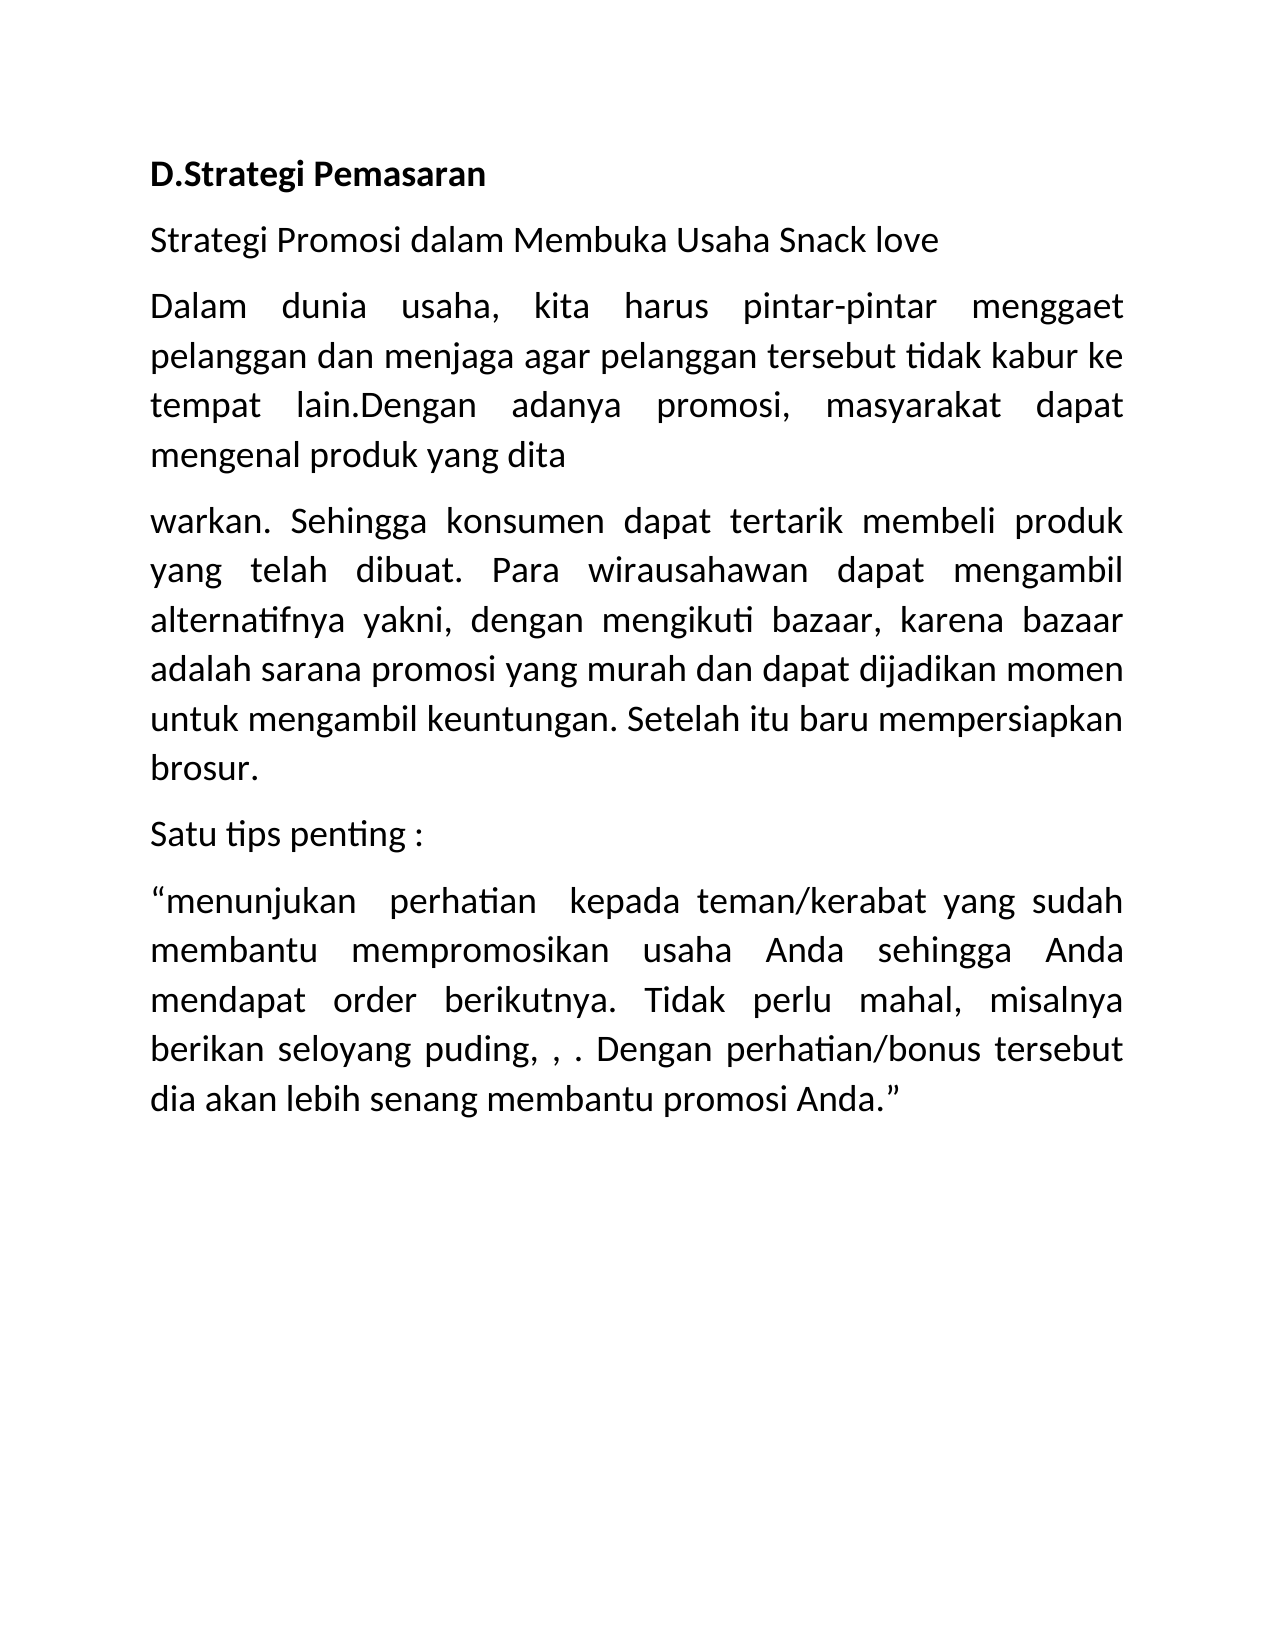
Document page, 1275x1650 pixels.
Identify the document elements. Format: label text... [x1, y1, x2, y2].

text D.Strategi Pemasaran [150, 150, 1125, 196]
text “menunjukan perhatian kepada teman/kerabat yang sudah membantu mempromosikan usaha Anda sehingga Anda mendapat order berikutnya. Tidak perlu mahal, misalnya berikan seloyang puding, , . Dengan perhatian/bonus tersebut dia akan lebih senang membantu promosi Anda.” [150, 877, 1125, 1120]
text Dalam dunia usaha, kita harus pintar-pintar menggaet pelanggan dan menjaga agar pelanggan tersebut tidak kabur ke tempat lain.Dengan adanya promosi, masyarakat dapat mengenal produk yang dita [150, 282, 1125, 477]
text Satu tips penting : [150, 810, 1125, 856]
text Strategi Promosi dalam Membuka Usaha Snack love [150, 216, 1125, 262]
text warkan. Sehingga konsumen dapat tertarik membeli produk yang telah dibuat. Para wirausahawan dapat mengambil alternatifnya yakni, dengan mengikuti bazaar, karena bazaar adalah sarana promosi yang murah dan dapat dijadikan momen untuk mengambil keuntungan. Setelah itu baru mempersiapkan brosur. [150, 497, 1125, 790]
